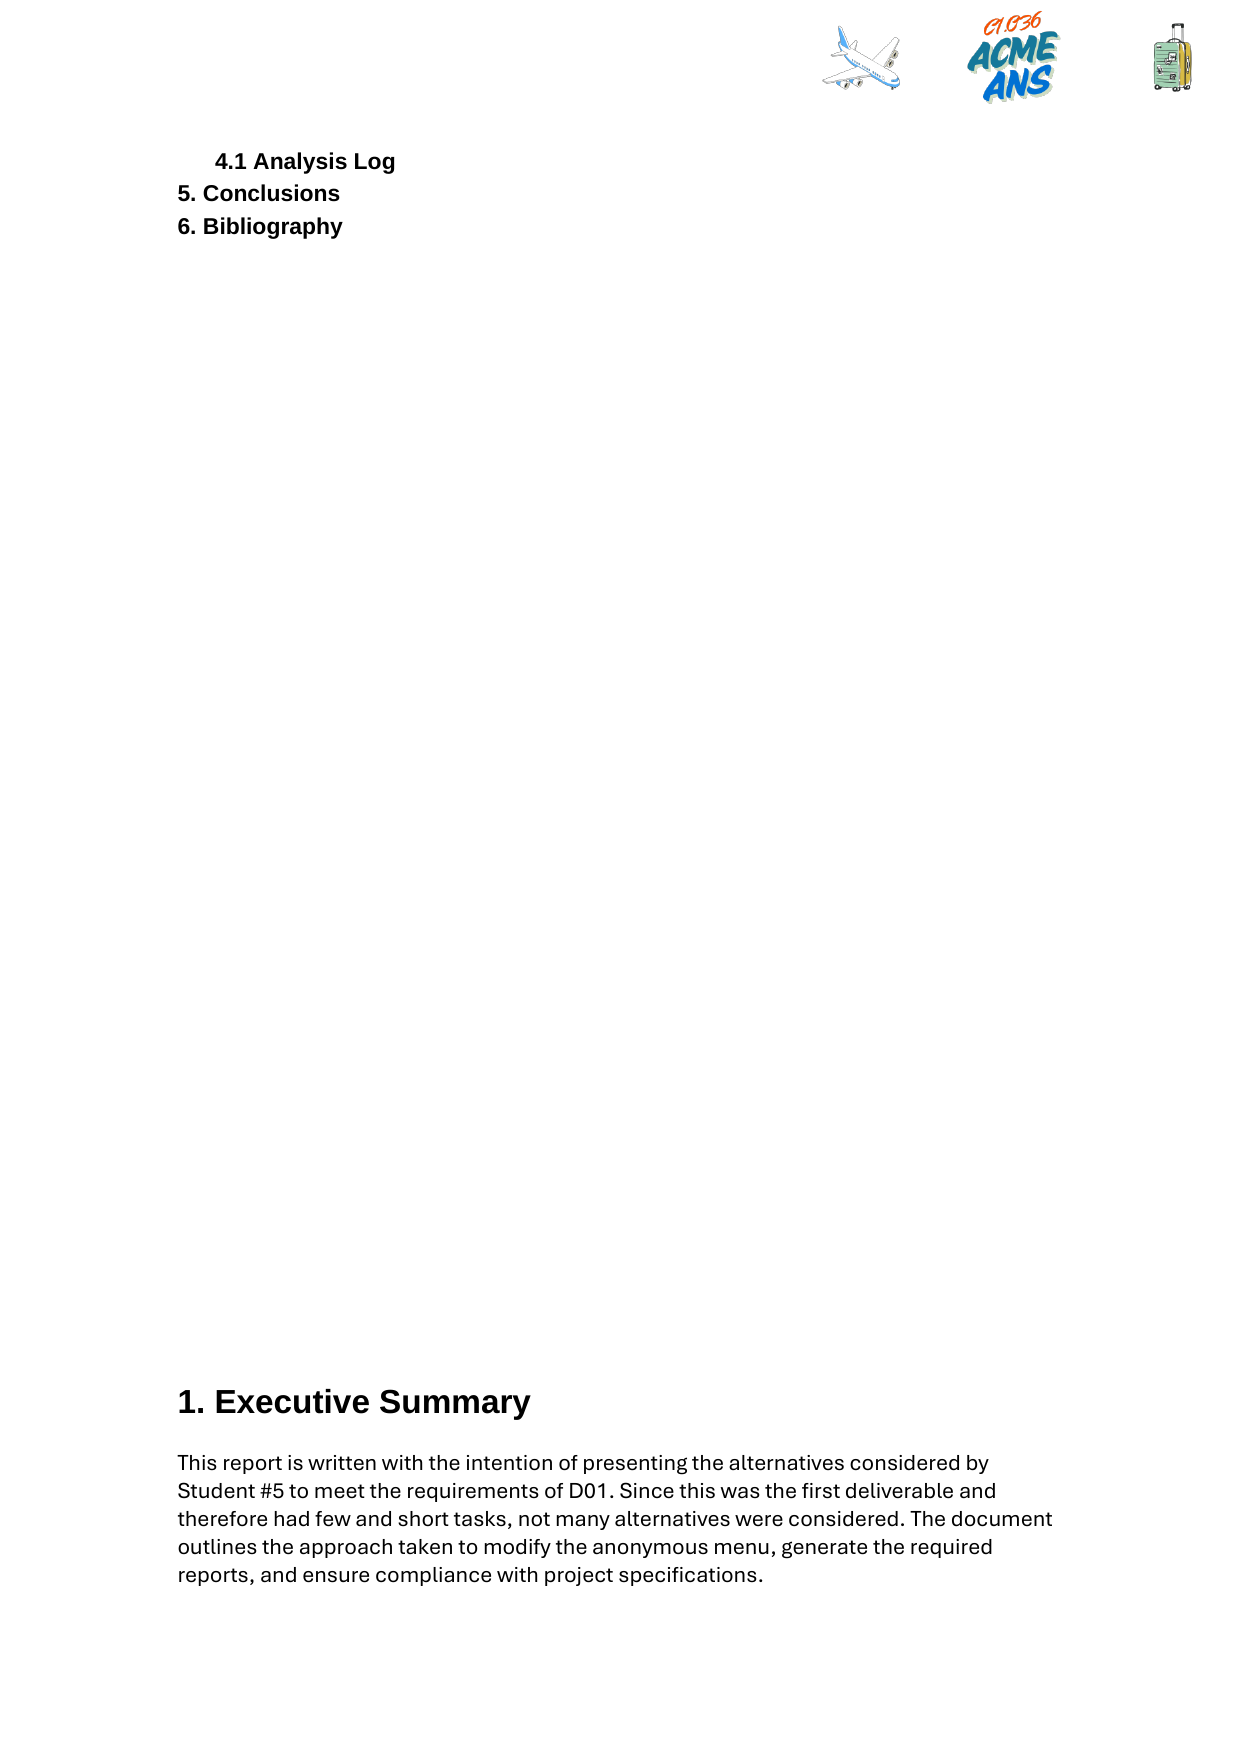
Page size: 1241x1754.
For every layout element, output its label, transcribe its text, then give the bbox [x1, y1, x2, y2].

text This report is written with the intention of presenting the alternatives considered by Student #5 to meet the requirements of D01. Since this was the first deliverable and therefore had few and short tasks, not many alternatives were considered. The document outlines the approach taken to modify the anonymous menu, generate the required reports, and ensure compliance with project specifications. [177, 1449, 1063, 1589]
picture [798, 7, 1237, 108]
subtitle 1. Executive Summary [177, 1382, 1063, 1421]
